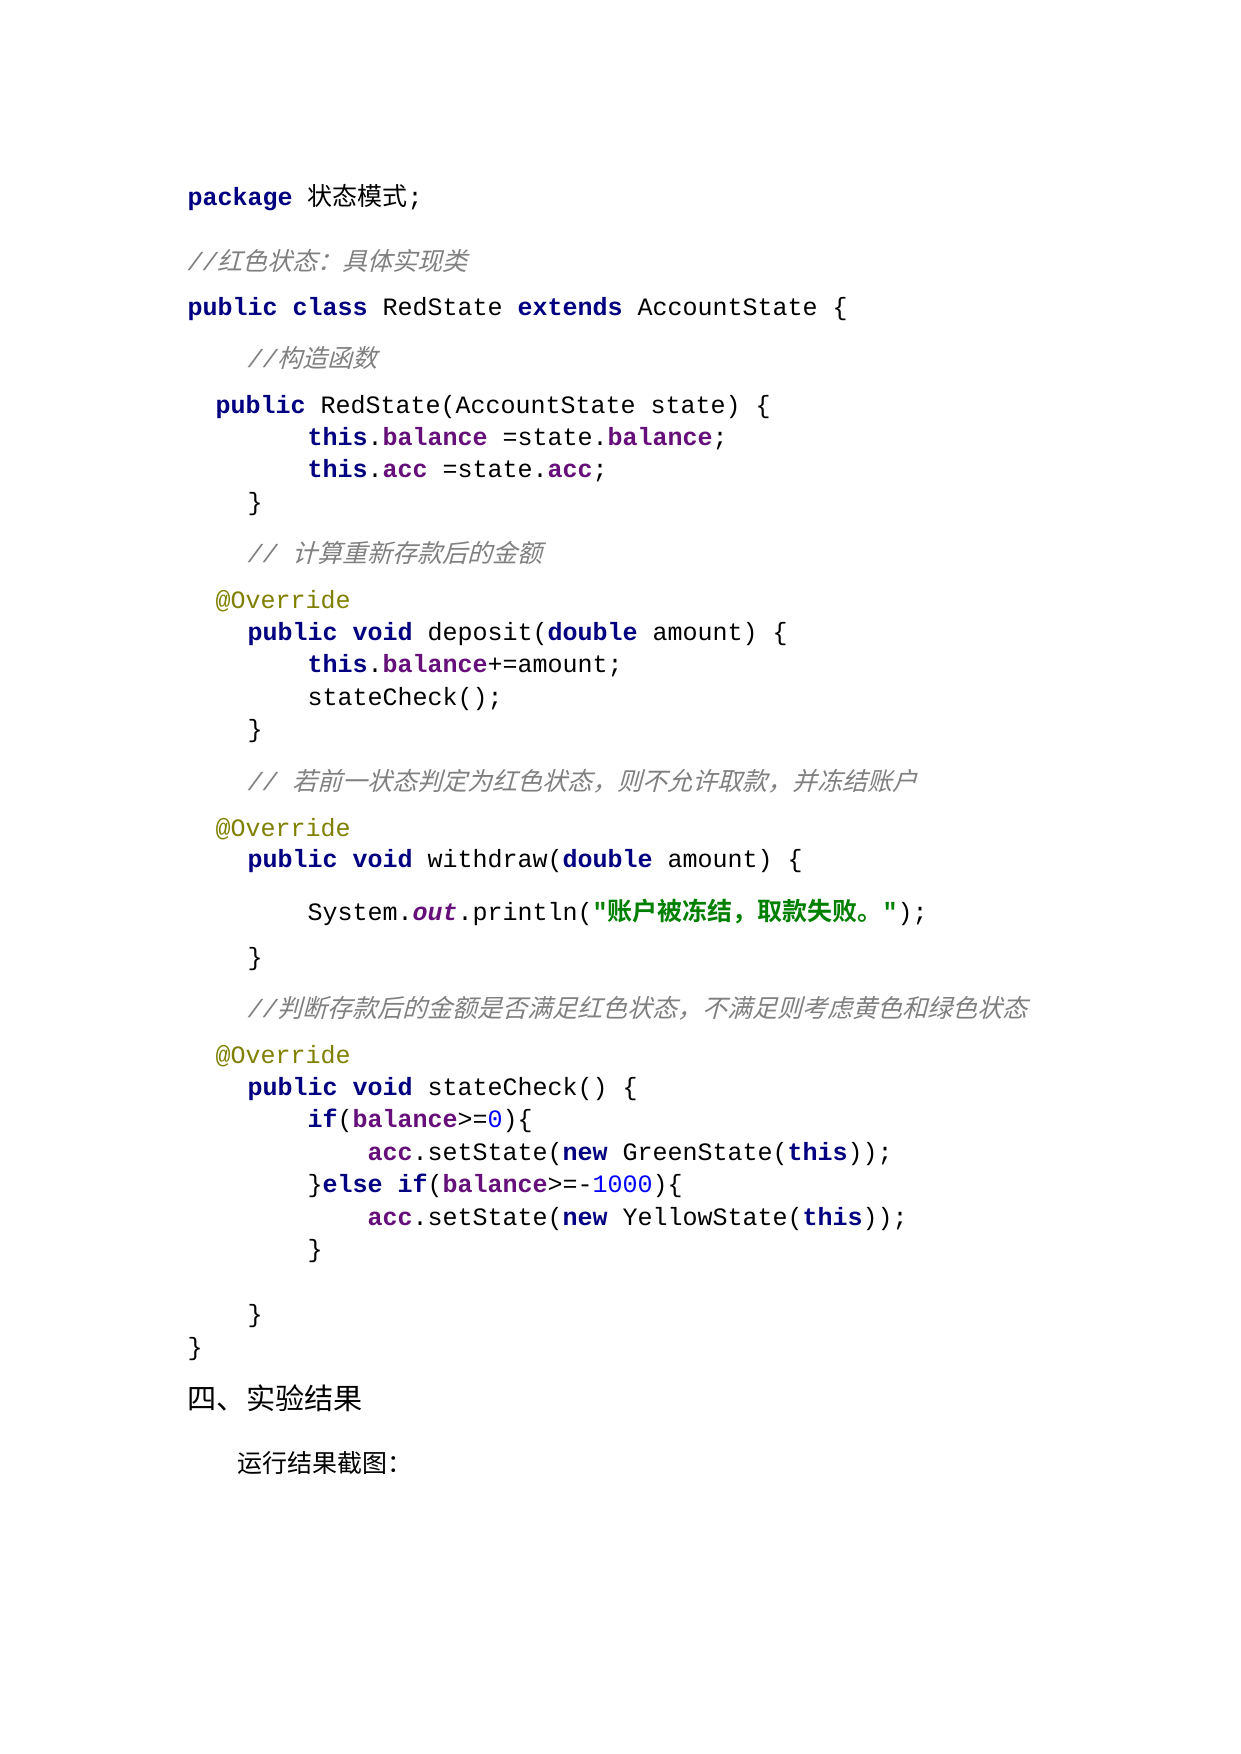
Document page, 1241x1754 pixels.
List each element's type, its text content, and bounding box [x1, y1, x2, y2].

list 运行结果截图： [187, 1429, 1053, 1494]
list 实验结果 [187, 1364, 1053, 1429]
text package 状态模式; //红色状态：具体实现类 public class RedState extends AccountState { //构造函数 public RedState(AccountState state) { this.balance =state.balance; this.acc =state.acc; } // 计算重新存款后的金额 @Override public void deposit(double amount) { this.balance+=amount; stateCheck(); } // 若前一状态判定为红色状态，则不允许取款，并冻结账户 @Override public void withdraw(double amount) { System.out.println("账户被冻结，取款失败。"); } //判断存款后的金额是否满足红色状态，不满足则考虑黄色和绿色状态 @Override public void stateCheck() { if(balance>=0){ acc.setState(new GreenState(this)); }else if(balance>=-1000){ acc.setState(new YellowState(this)); } } } [187, 162, 1053, 1364]
